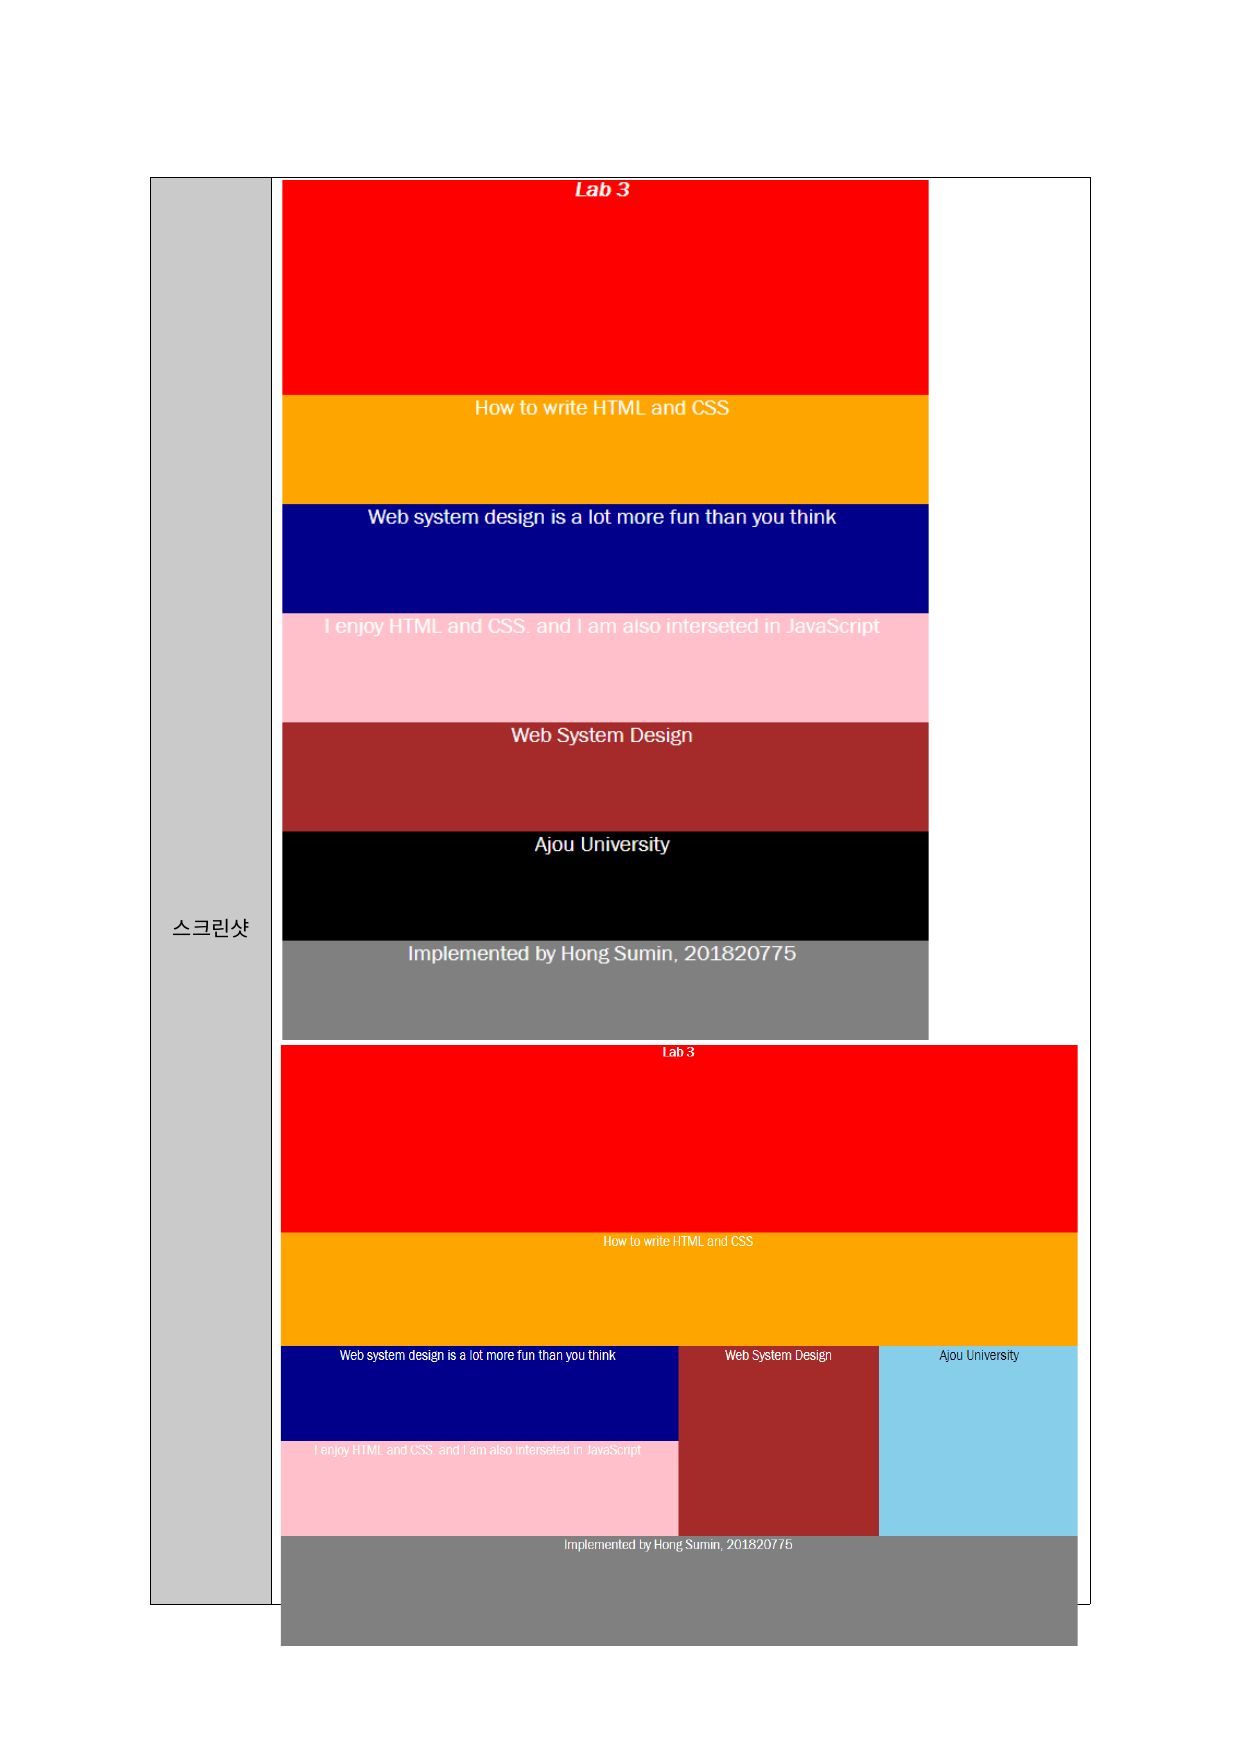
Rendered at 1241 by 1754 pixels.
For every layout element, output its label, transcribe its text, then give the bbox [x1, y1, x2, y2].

picture [282, 180, 929, 1040]
picture [280, 1045, 1078, 1646]
table_header [272, 178, 1090, 1604]
table_header 스크린샷 [151, 178, 271, 1604]
